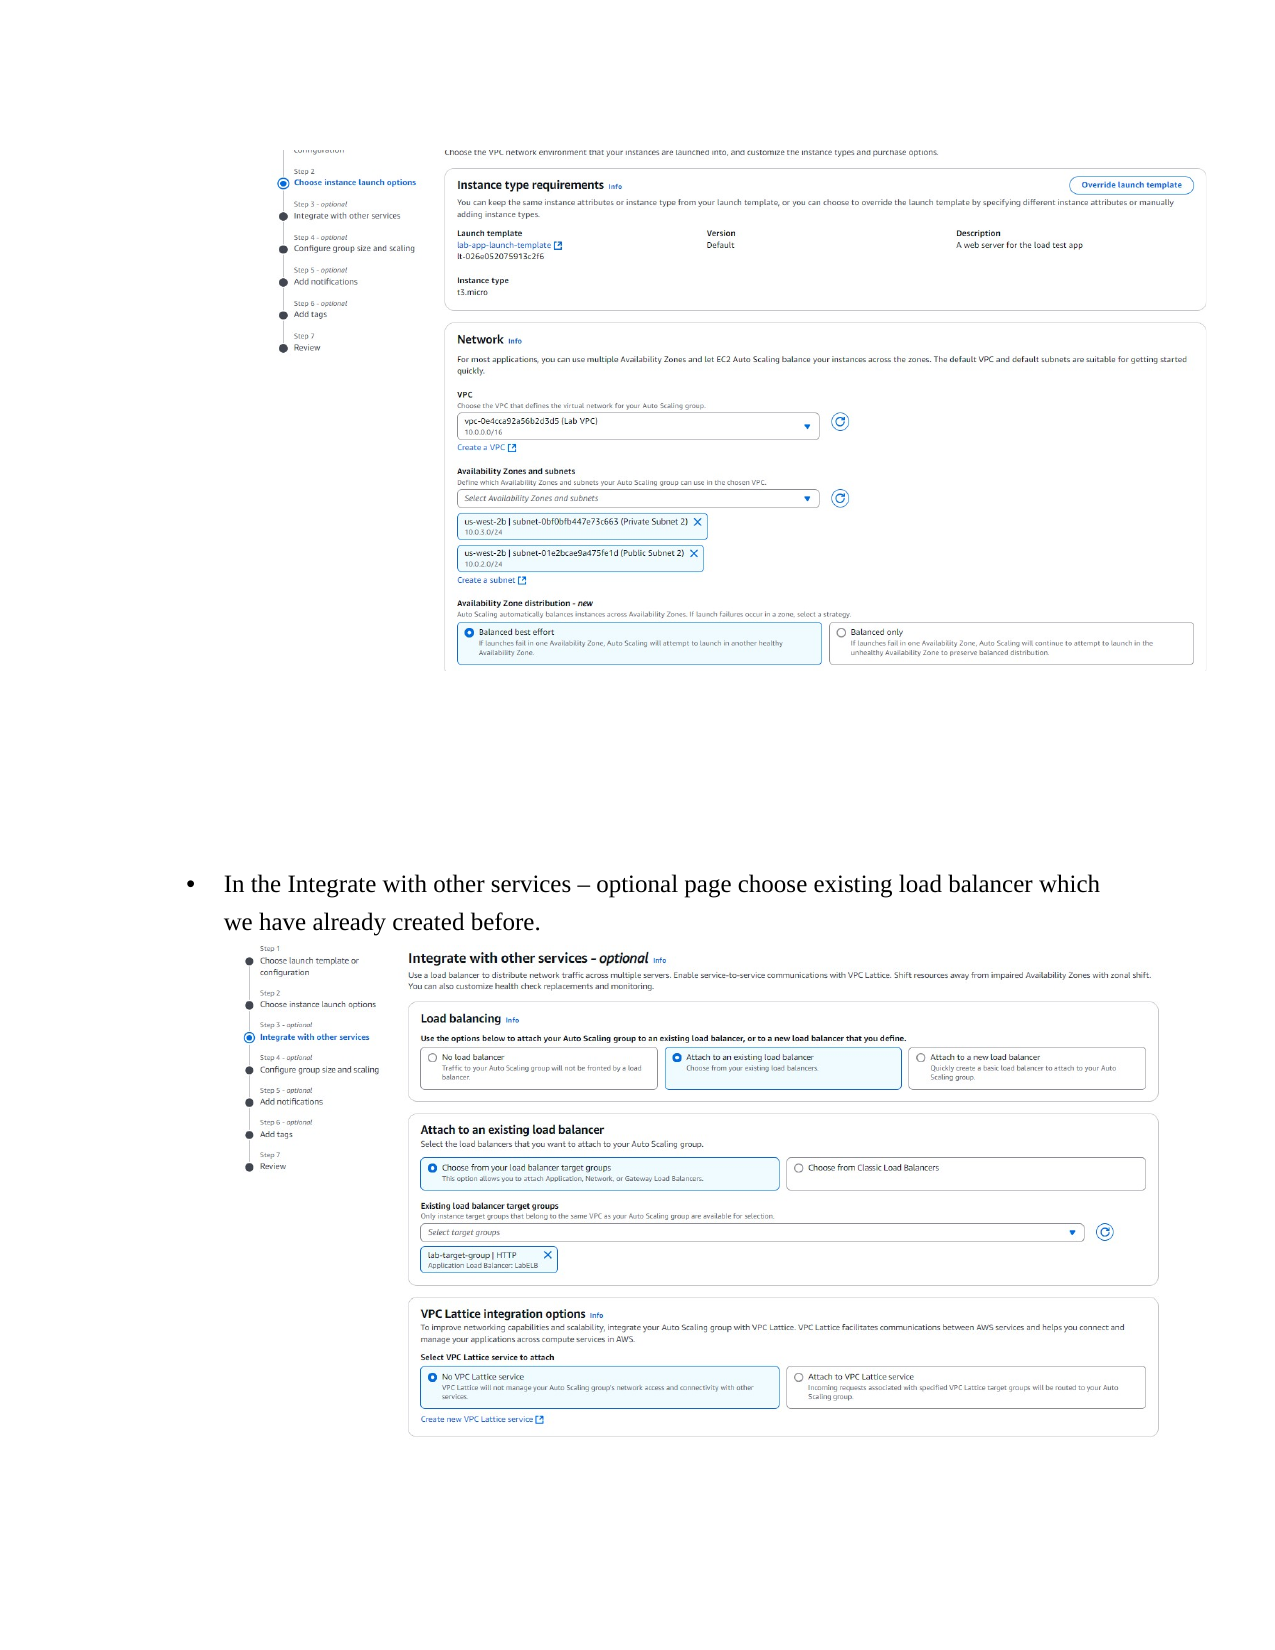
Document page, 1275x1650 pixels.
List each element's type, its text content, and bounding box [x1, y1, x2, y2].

list In the Integrate with other services – optional page choose existing load balancer which we have already created before. [186, 869, 1124, 936]
picture [231, 150, 1207, 671]
picture [231, 945, 1207, 1446]
